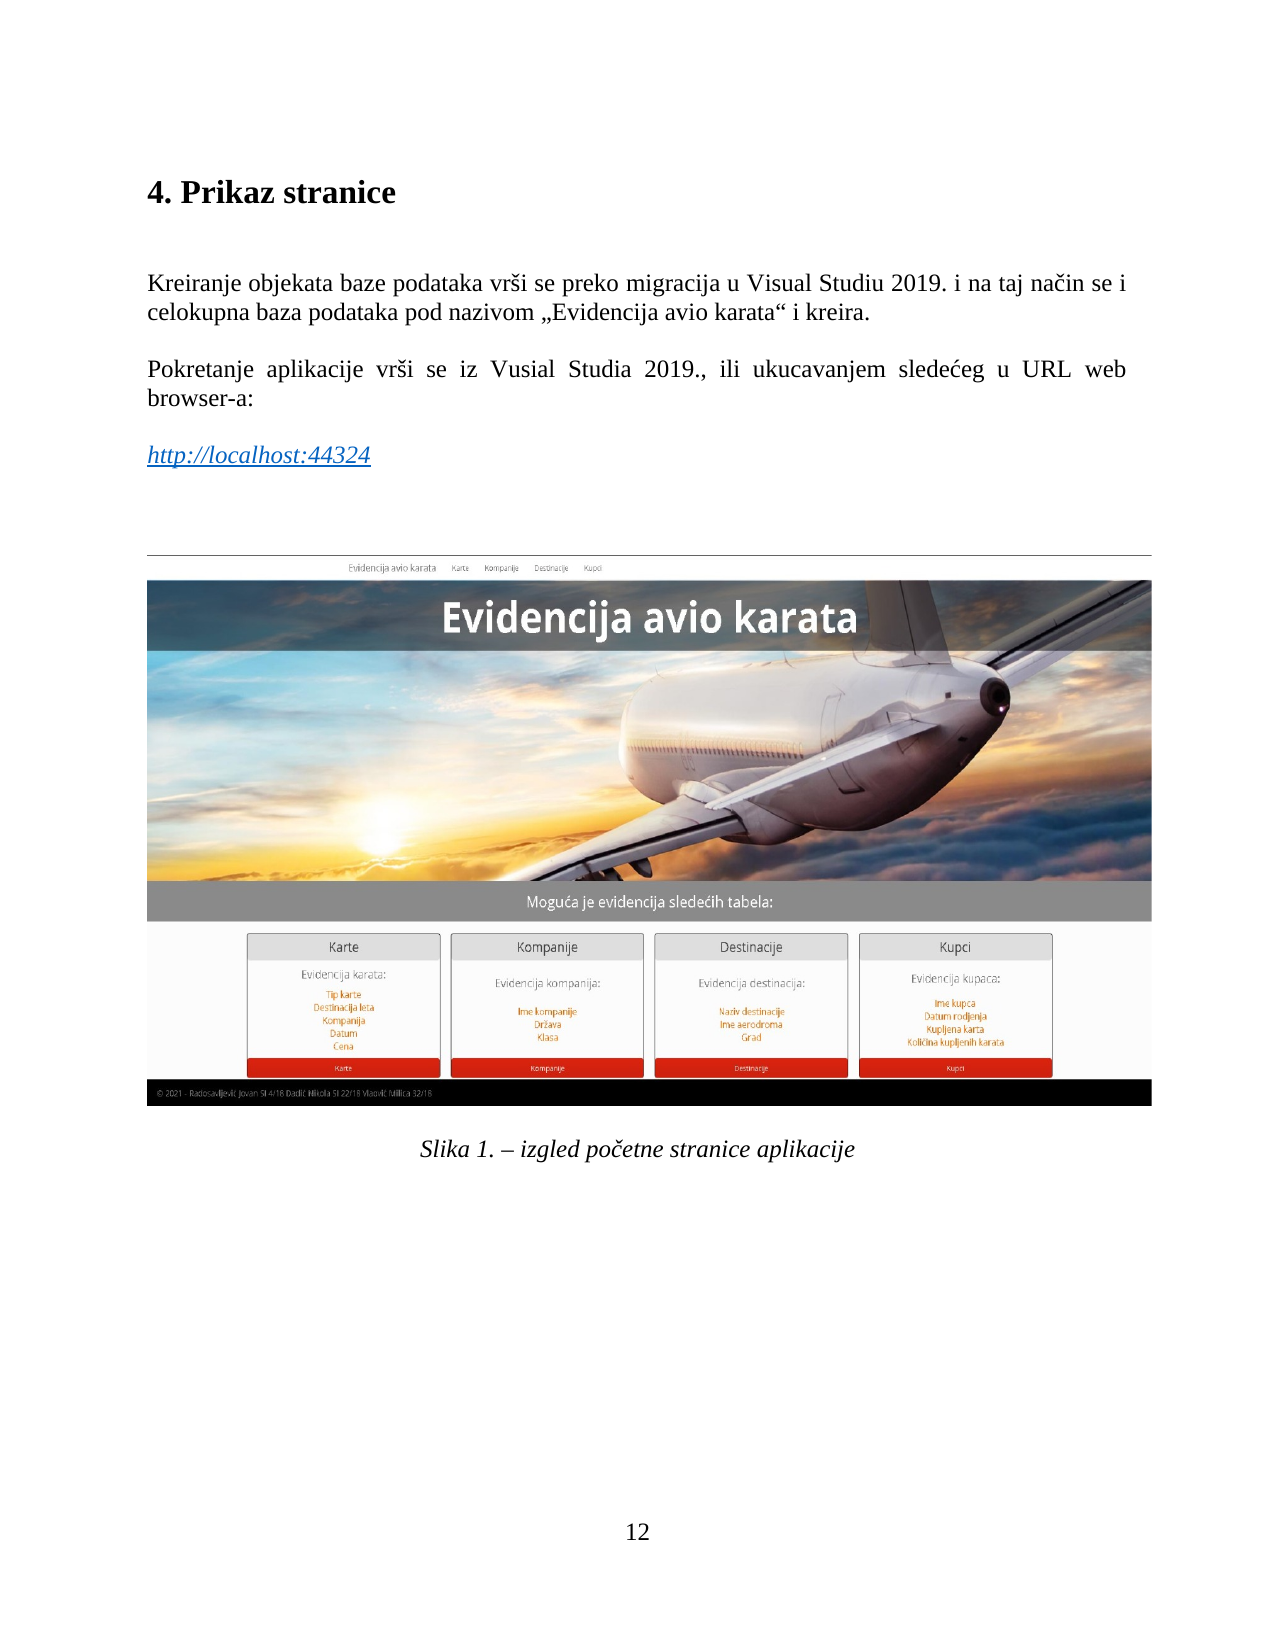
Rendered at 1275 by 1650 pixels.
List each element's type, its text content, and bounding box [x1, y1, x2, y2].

text Kreiranje objekata baze podataka vrši se preko migracija u Visual Studiu 2019. i na taj način se i celokupna baza podataka pod nazivom „Evidencija avio karata“ i kreira. [147, 268, 1128, 325]
text Slika 1. – izgled početne stranice aplikacije [147, 1134, 1128, 1163]
text Pokretanje aplikacije vrši se iz Vusial Studia 2019., ili ukucavanjem sledećeg u URL web browser-a: [147, 354, 1128, 412]
subtitle 4. Prikaz stranice [147, 172, 1128, 210]
picture [147, 555, 1152, 1106]
text http://localhost:44324 [147, 440, 1128, 469]
